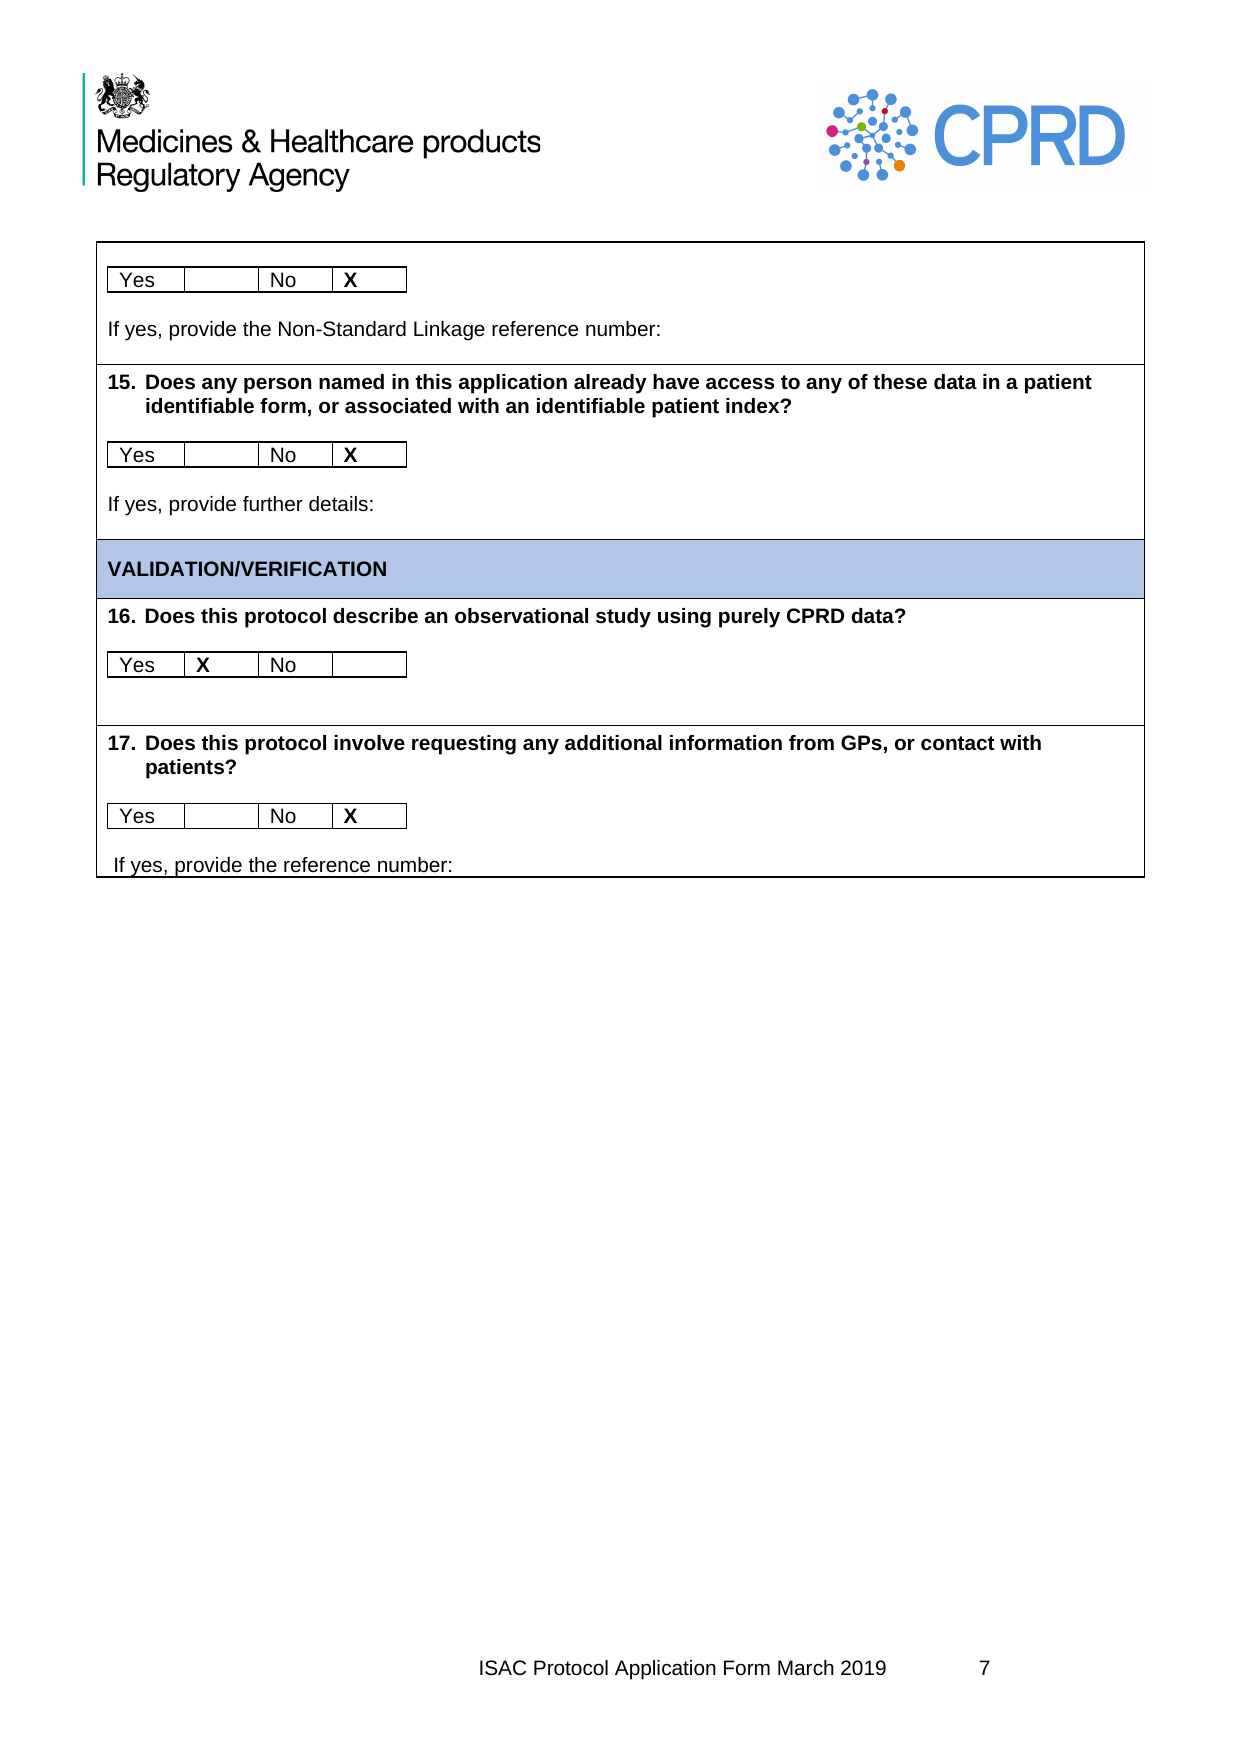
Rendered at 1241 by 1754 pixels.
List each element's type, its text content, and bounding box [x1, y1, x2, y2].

table_cell Does any person named in this application already have access to any of these data in a patient identifiable form, or associated with an identifiable patient index? If yes, provide further details: [97, 365, 1144, 539]
table_cell VALIDATION/VERIFICATION [97, 540, 1144, 598]
table_cell Are you requesting linkage to a dataset not listed above? If yes, provide the Non-Standard Linkage reference number: [97, 243, 1144, 364]
picture [820, 81, 1152, 192]
table_cell Does this protocol describe an observational study using purely CPRD data? [97, 599, 1144, 725]
table_cell Does this protocol involve requesting any additional information from GPs, or contact with patients? If yes, provide the reference number: [97, 726, 1144, 876]
picture [82, 73, 541, 192]
